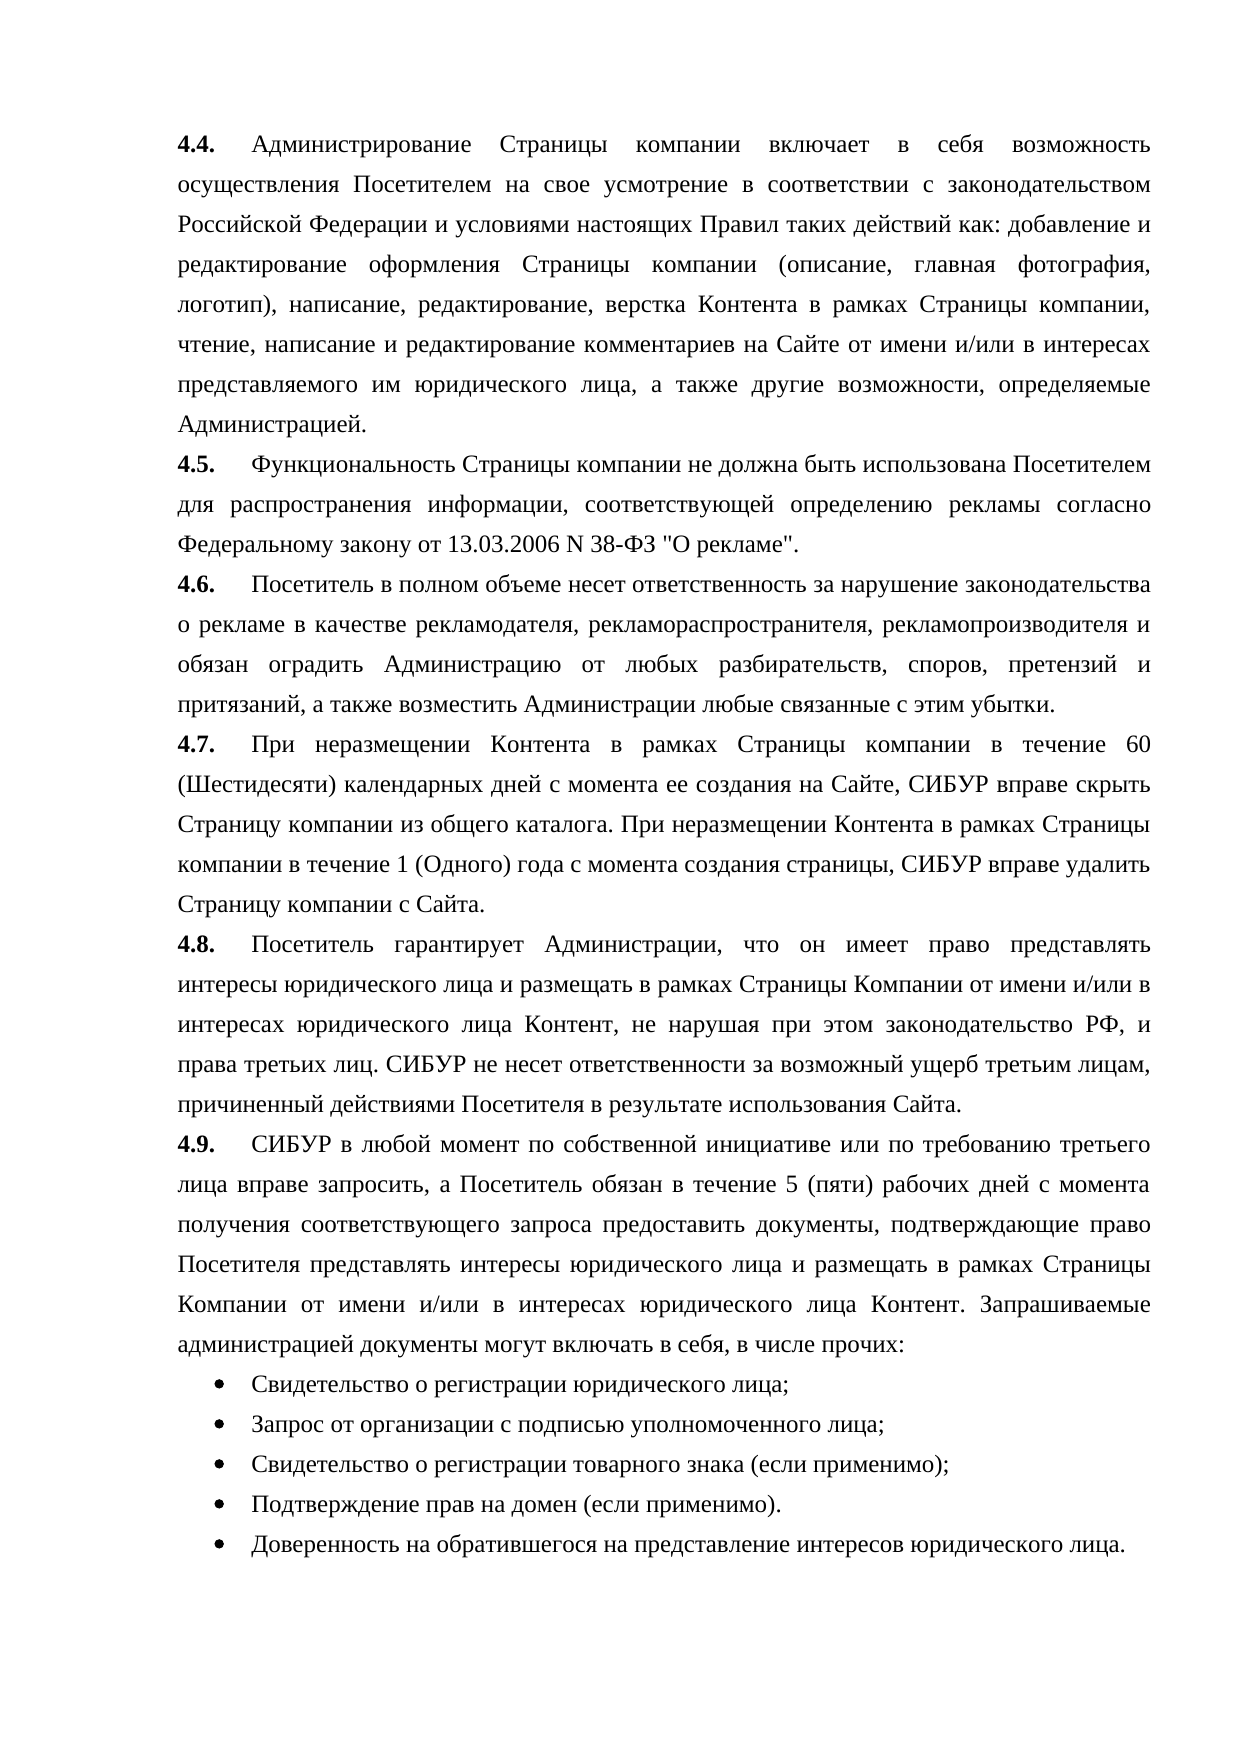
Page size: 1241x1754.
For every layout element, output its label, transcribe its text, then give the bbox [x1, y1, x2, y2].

list Администрирование Страницы компании включает в себя возможность осуществления Посетителем на свое усмотрение в соответствии с законодательством Российской Федерации и условиями настоящих Правил таких действий как: добавление и редактирование оформления Страницы компании (описание, главная фотография, логотип), написание, редактирование, верстка Контента в рамках Страницы компании, чтение, написание и редактирование комментариев на Сайте от имени и/или в интересах представляемого им юридического лица, а также другие возможности, определяемые Администрацией. [177, 118, 1152, 438]
list Доверенность на обратившегося на представление интересов юридического лица. [177, 1518, 1152, 1558]
list Посетитель гарантирует Администрации, что он имеет право представлять интересы юридического лица и размещать в рамках Страницы Компании от имени и/или в интересах юридического лица Контент, не нарушая при этом законодательство РФ, и права третьих лиц. СИБУР не несет ответственности за возможный ущерб третьим лицам, причиненный действиями Посетителя в результате использования Сайта. [177, 918, 1152, 1118]
list При неразмещении Контента в рамках Страницы компании в течение 60 (Шестидесяти) календарных дней с момента ее создания на Сайте, СИБУР вправе скрыть Страницу компании из общего каталога. При неразмещении Контента в рамках Страницы компании в течение 1 (Одного) года с момента создания страницы, СИБУР вправе удалить Страницу компании с Сайта. [177, 718, 1152, 918]
list СИБУР в любой момент по собственной инициативе или по требованию третьего лица вправе запросить, а Посетитель обязан в течение 5 (пяти) рабочих дней с момента получения соответствующего запроса предоставить документы, подтверждающие право Посетителя представлять интересы юридического лица и размещать в рамках Страницы Компании от имени и/или в интересах юридического лица Контент. Запрашиваемые администрацией документы могут включать в себя, в числе прочих: [177, 1118, 1152, 1358]
list Посетитель в полном объеме несет ответственность за нарушение законодательства о рекламе в качестве рекламодателя, рекламораспространителя, рекламопроизводителя и обязан оградить Администрацию от любых разбирательств, споров, претензий и притязаний, а также возместить Администрации любые связанные с этим убытки. [177, 558, 1152, 718]
list Запрос от организации с подписью уполномоченного лица; [177, 1398, 1152, 1438]
list Подтверждение прав на домен (если применимо). [177, 1478, 1152, 1518]
list Свидетельство о регистрации товарного знака (если применимо); [177, 1438, 1152, 1478]
list Свидетельство о регистрации юридического лица; [177, 1358, 1152, 1398]
list Функциональность Страницы компании не должна быть использована Посетителем для распространения информации, соответствующей определению рекламы согласно Федеральному закону от 13.03.2006 N 38-ФЗ "О рекламе". [177, 438, 1152, 558]
